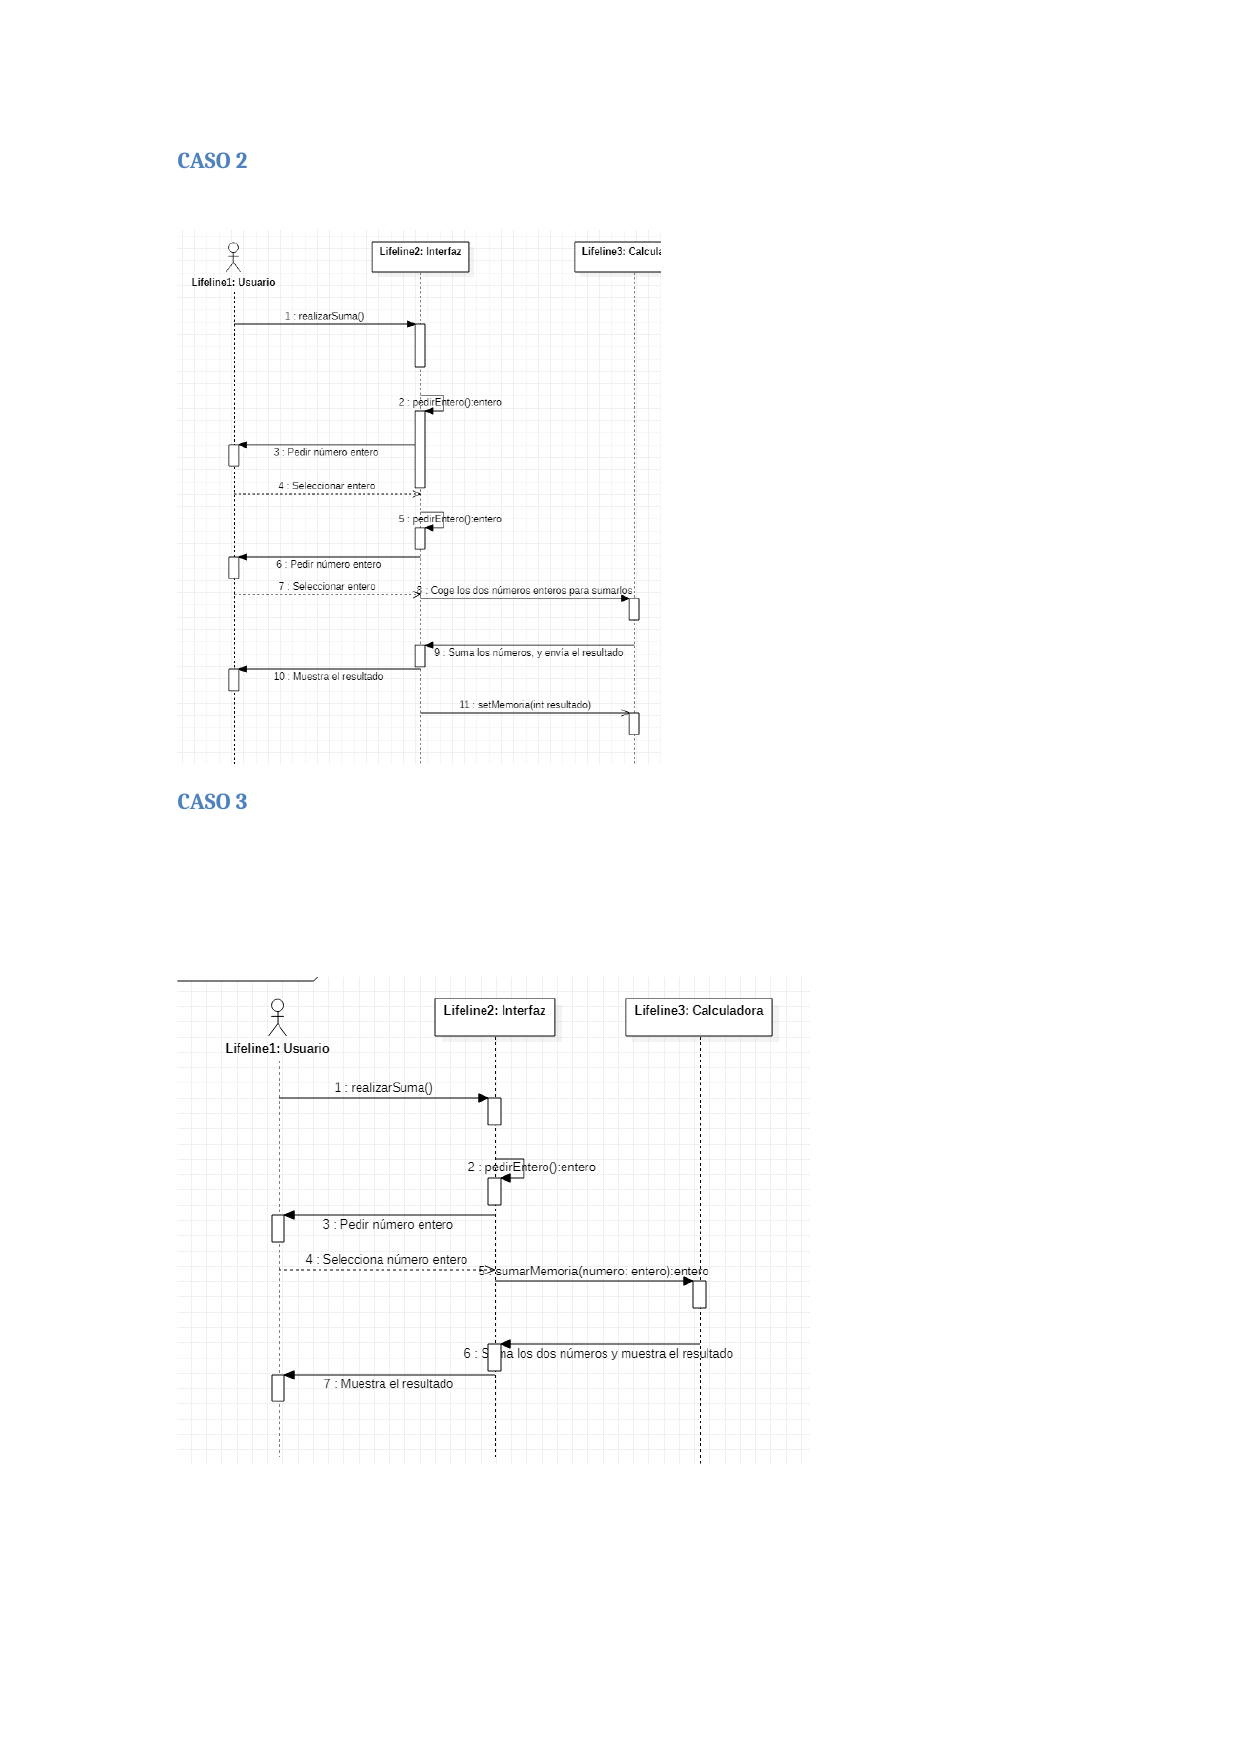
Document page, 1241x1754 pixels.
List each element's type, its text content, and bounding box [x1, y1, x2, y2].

picture [177, 977, 810, 1464]
subtitle CASO 3 [177, 789, 1063, 815]
picture [177, 230, 661, 764]
subtitle CASO 2 [177, 148, 1063, 174]
